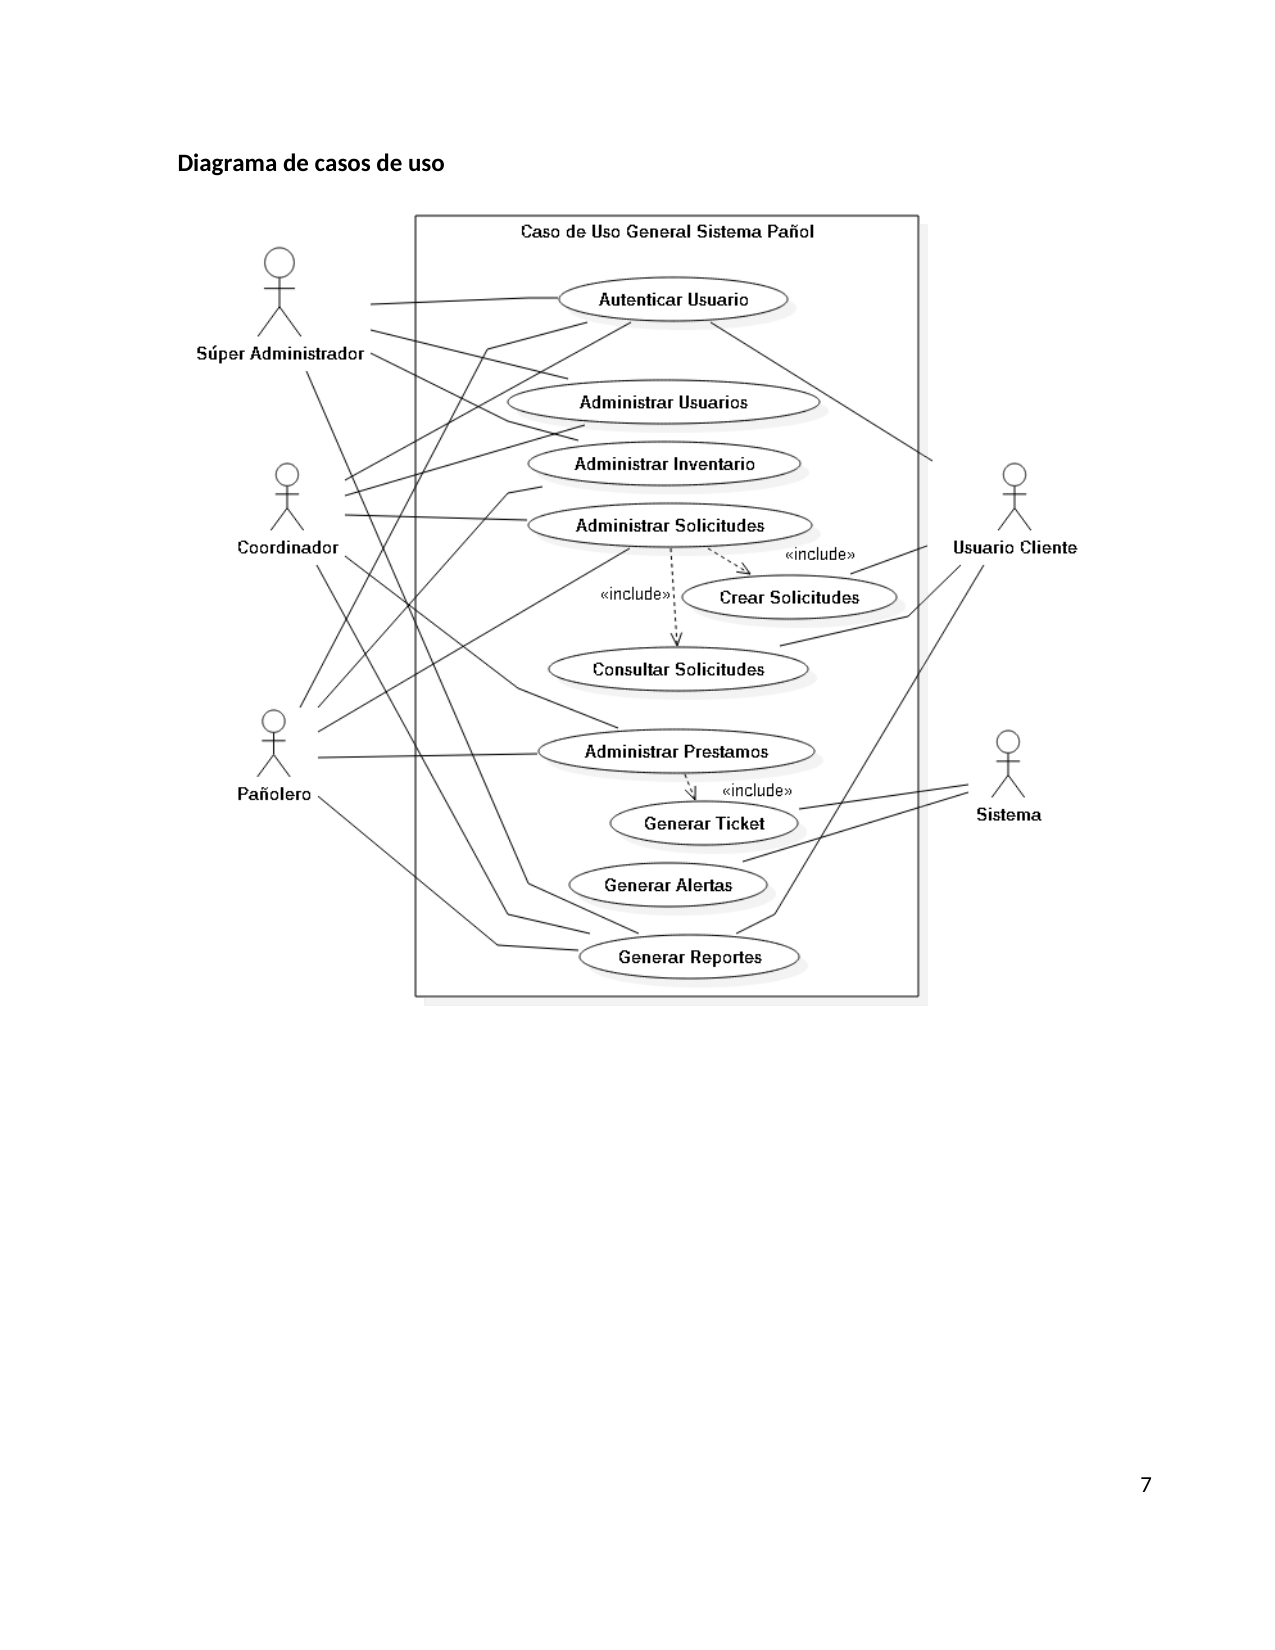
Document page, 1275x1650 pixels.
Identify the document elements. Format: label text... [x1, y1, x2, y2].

picture [177, 203, 1152, 1048]
text Diagrama de casos de uso [177, 148, 1152, 178]
